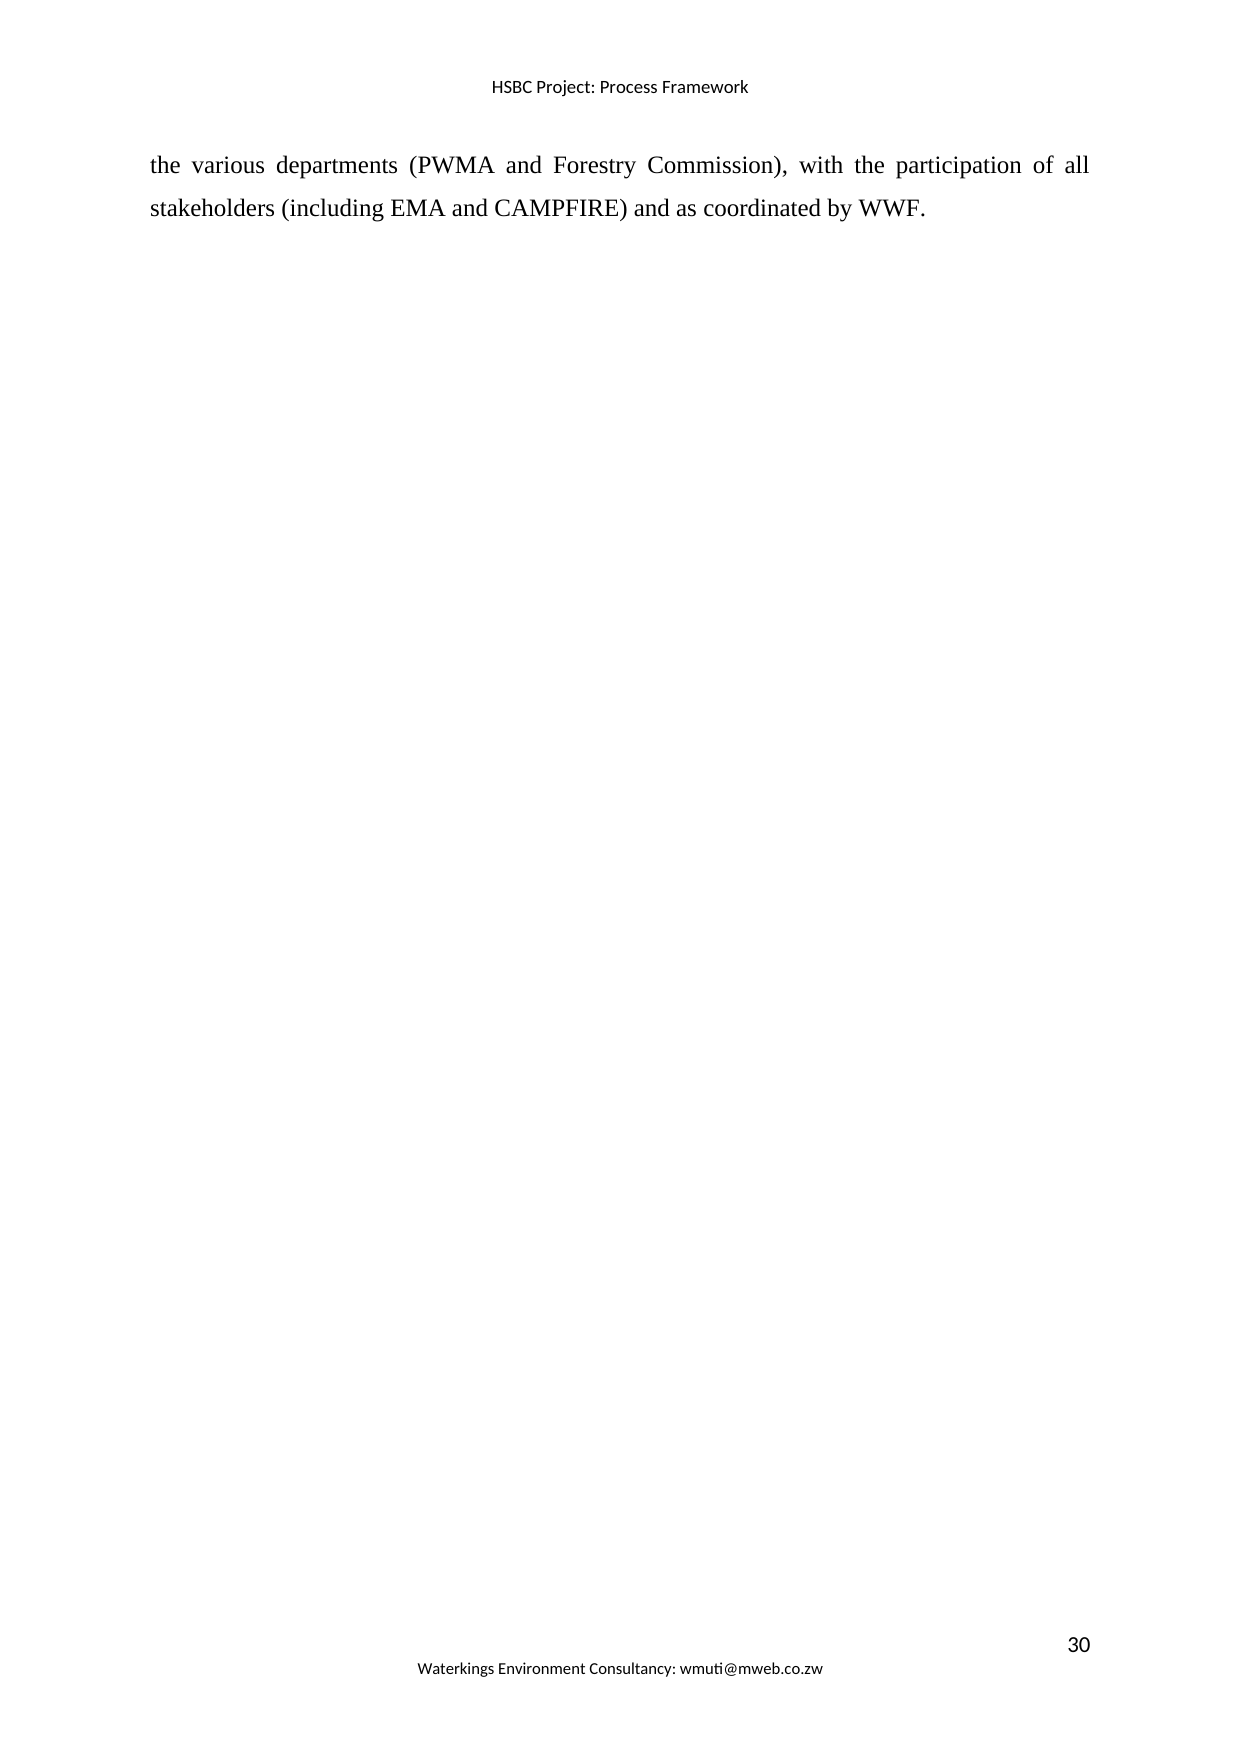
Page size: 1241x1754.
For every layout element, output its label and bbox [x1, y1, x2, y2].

text [150, 150, 1090, 222]
